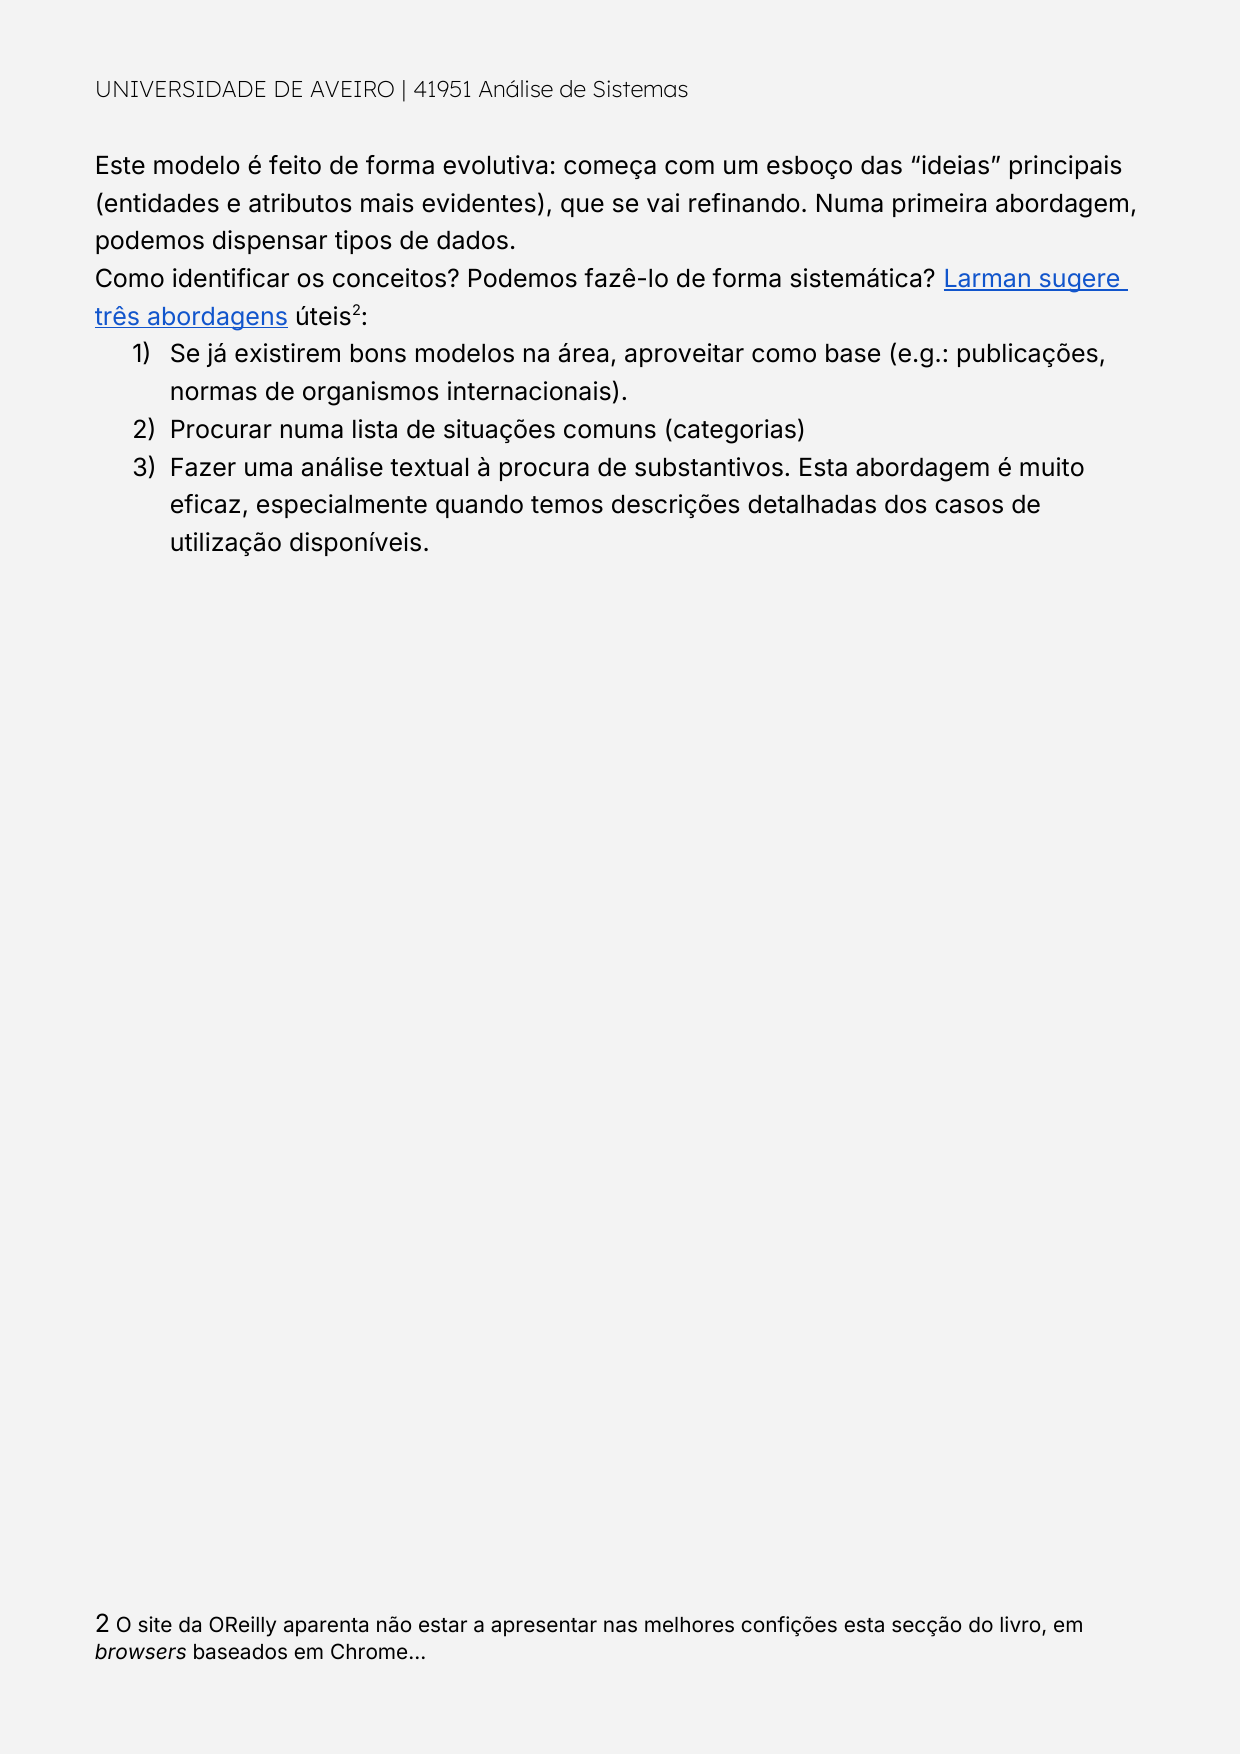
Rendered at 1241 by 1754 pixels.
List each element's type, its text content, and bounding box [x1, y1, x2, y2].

list Fazer uma análise textual à procura de substantivos. Esta abordagem é muito eficaz, especialmente quando temos descrições detalhadas dos casos de utilização disponíveis. [132, 452, 1150, 557]
list Se já existirem bons modelos na área, aproveitar como base (e.g.: publicações, normas de organismos internacionais). [132, 338, 1150, 406]
list Procurar numa lista de situações comuns (categorias) [132, 414, 1150, 444]
text Como identificar os conceitos? Podemos fazê-lo de forma sistemática? Larman sugere três abordagens úteis: [94, 263, 1150, 331]
text Este modelo é feito de forma evolutiva: começa com um esboço das “ideias” principais (entidades e atributos mais evidentes), que se vai refinando. Numa primeira abordagem, podemos dispensar tipos de dados. [94, 150, 1150, 256]
